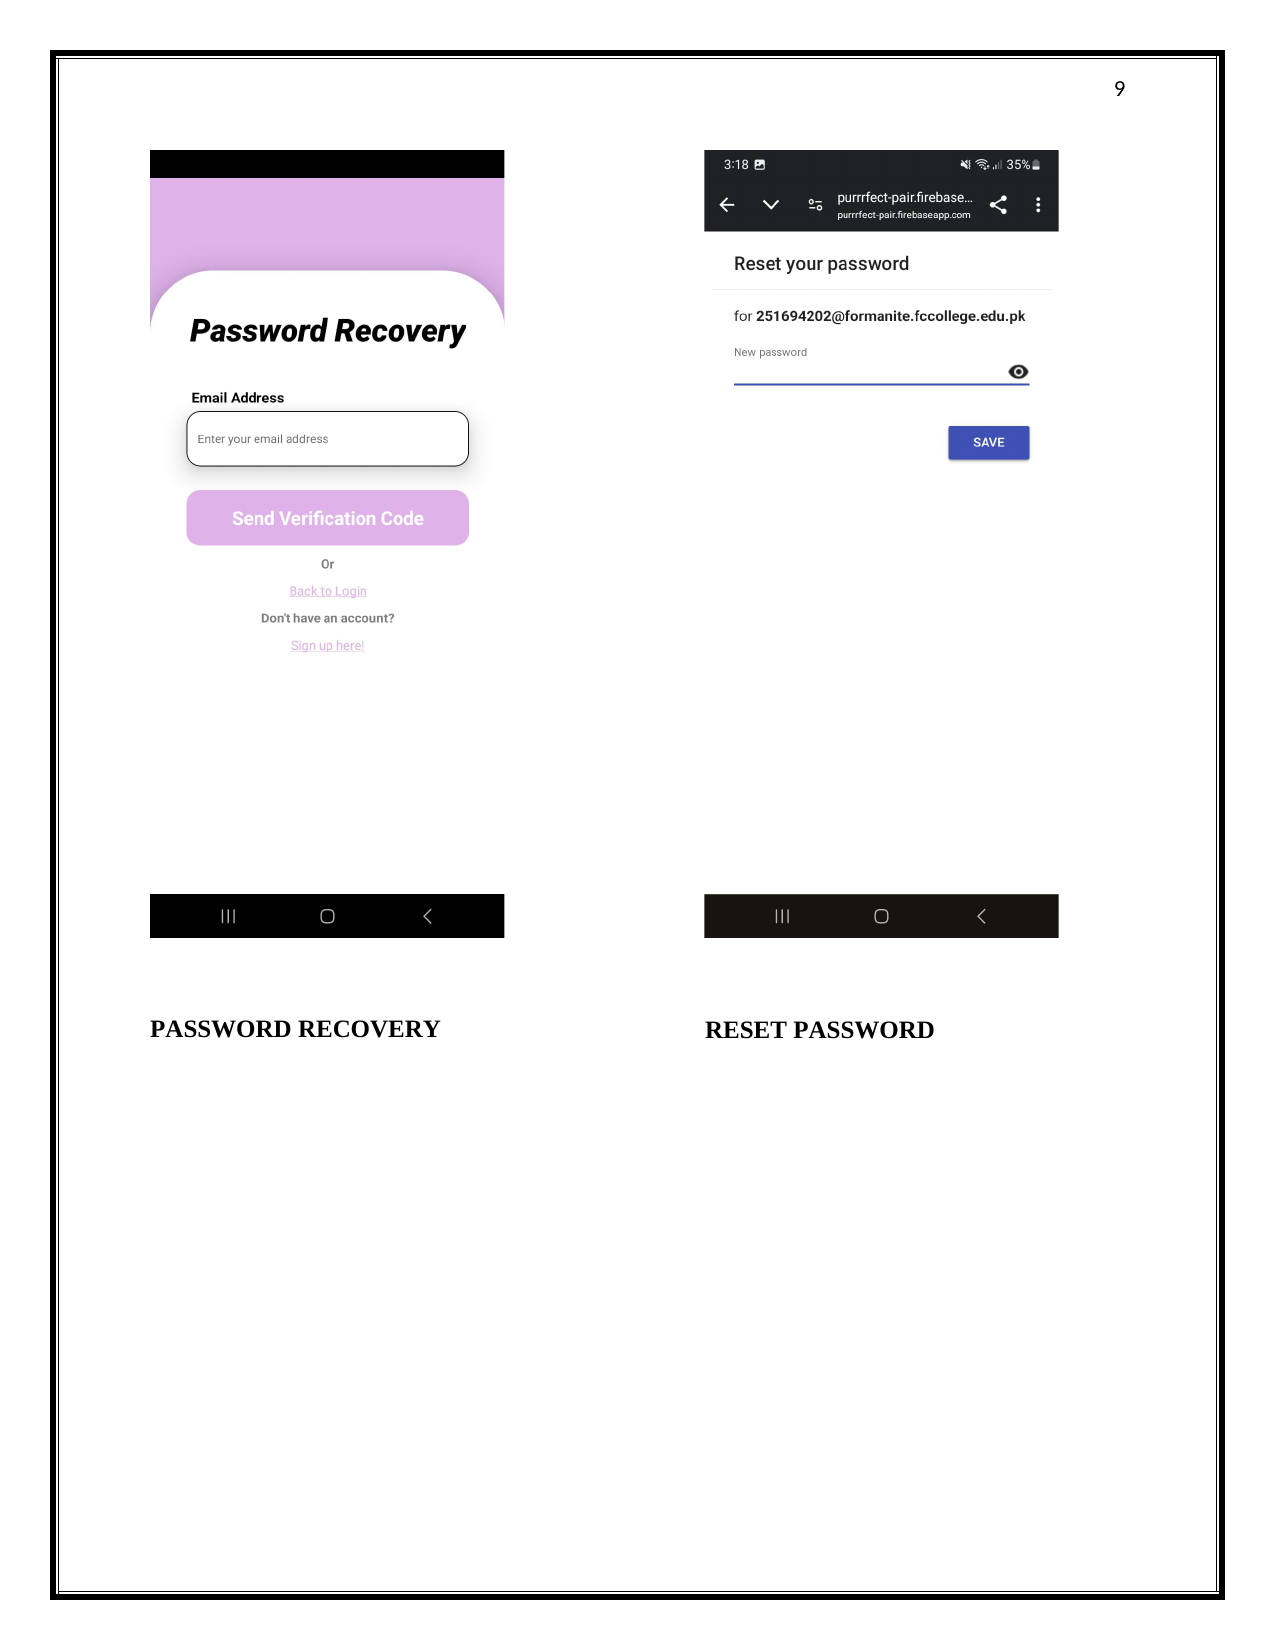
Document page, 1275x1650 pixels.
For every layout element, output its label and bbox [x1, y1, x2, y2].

picture [704, 150, 1059, 938]
picture [150, 150, 505, 938]
